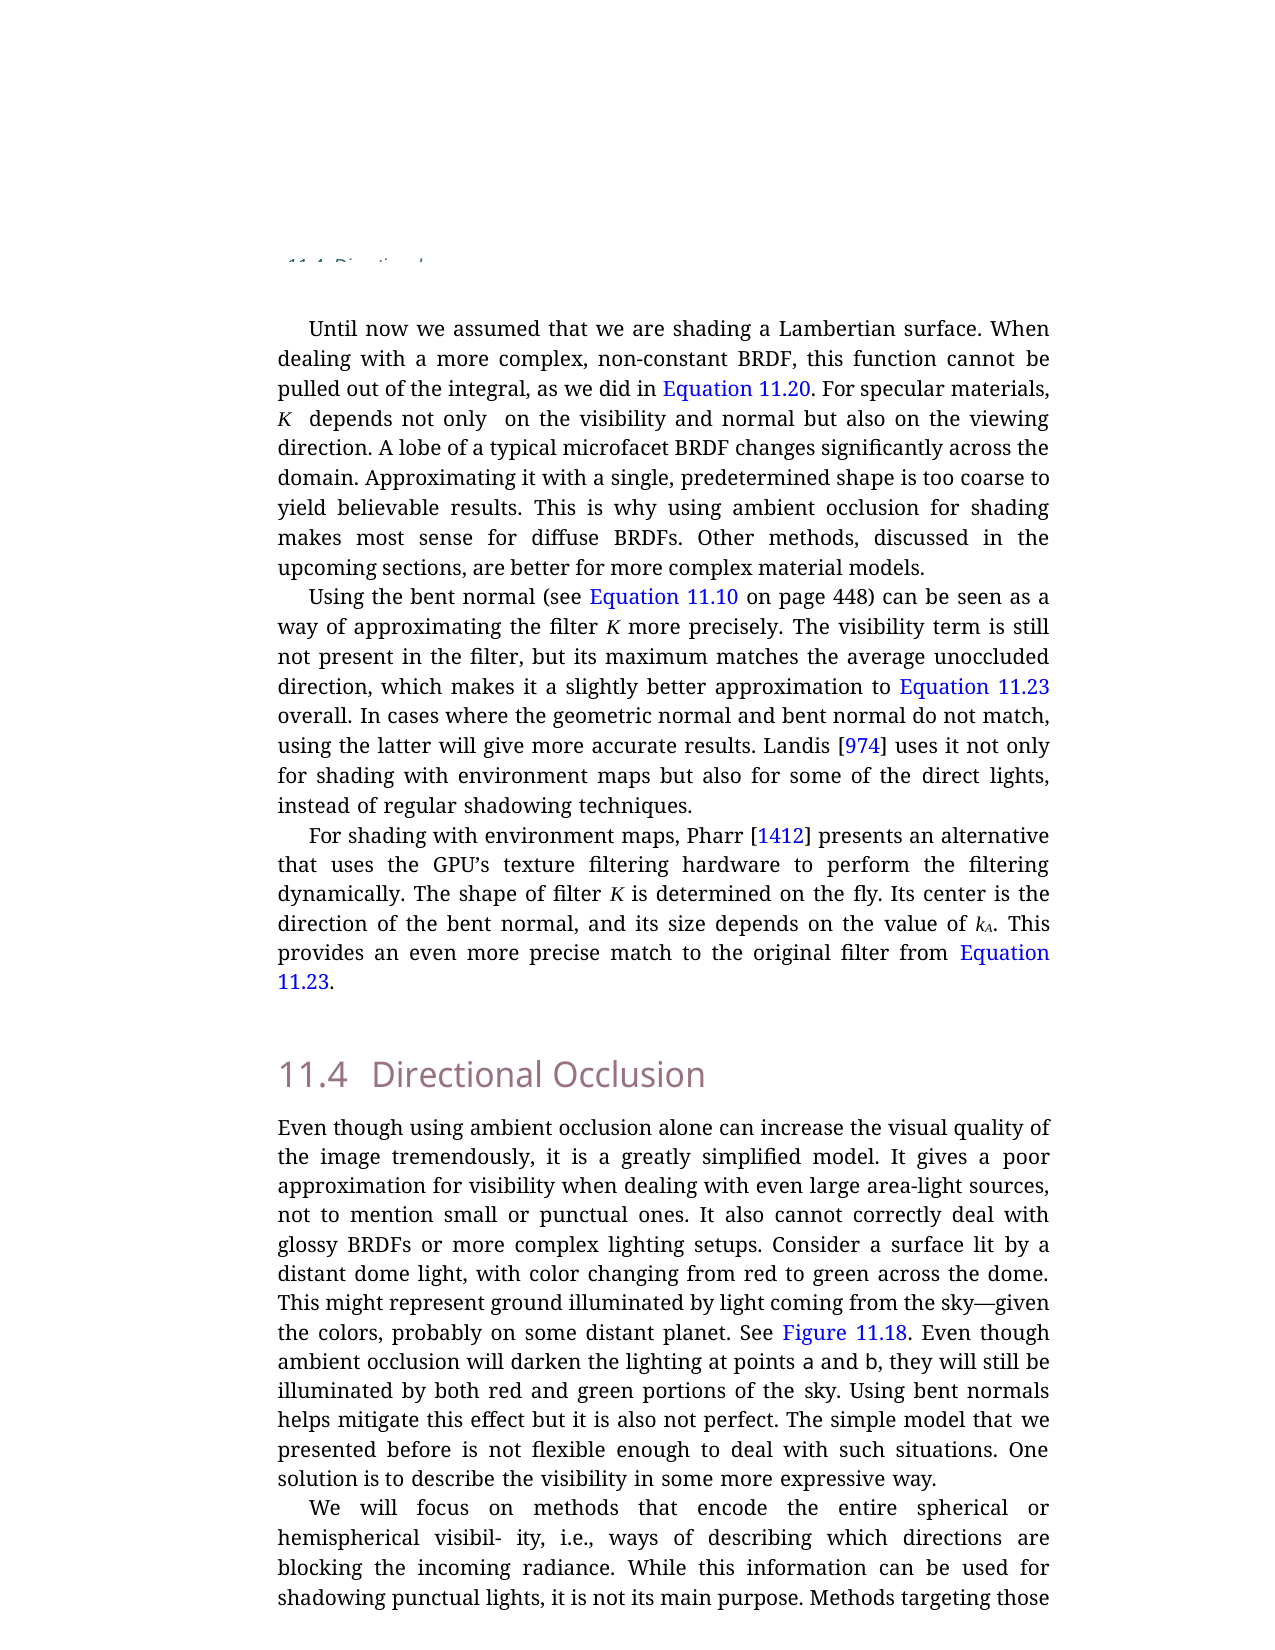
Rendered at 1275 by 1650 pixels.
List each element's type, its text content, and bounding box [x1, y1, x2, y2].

text Even though using ambient occlusion alone can increase the visual quality of the image tremendously, it is a greatly simplified model. It gives a poor approximation for visibility when dealing with even large area-light sources, not to mention small or punctual ones. It also cannot correctly deal with glossy BRDFs or more complex lighting setups. Consider a surface lit by a distant dome light, with color changing from red to green across the dome. This might represent ground illuminated by light coming from the sky—given the colors, probably on some distant planet. See Figure 11.18. Even though ambient occlusion will darken the lighting at points a and b, they will still be illuminated by both red and green portions of the sky. Using bent normals helps mitigate this effect but it is also not perfect. The simple model that we presented before is not flexible enough to deal with such situations. One solution is to describe the visibility in some more expressive way. [277, 1113, 1050, 1492]
subtitle Directional Occlusion [277, 1050, 1096, 1098]
text For shading with environment maps, Pharr [1412] presents an alternative that uses the GPU’s texture filtering hardware to perform the filtering dynamically. The shape of filter K is determined on the fly. Its center is the direction of the bent normal, and its size depends on the value of kA. This provides an even more precise match to the original filter from Equation 11.23. [277, 821, 1050, 996]
text Until now we assumed that we are shading a Lambertian surface. When dealing with a more complex, non-constant BRDF, this function cannot be pulled out of the integral, as we did in Equation 11.20. For specular materials, K depends not only on the visibility and normal but also on the viewing direction. A lobe of a typical microfacet BRDF changes significantly across the domain. Approximating it with a single, predetermined shape is too coarse to yield believable results. This is why using ambient occlusion for shading makes most sense for diffuse BRDFs. Other methods, discussed in the upcoming sections, are better for more complex material models. [277, 314, 1050, 581]
text Using the bent normal (see Equation 11.10 on page 448) can be seen as a way of approximating the filter K more precisely. The visibility term is still not present in the filter, but its maximum matches the average unoccluded direction, which makes it a slightly better approximation to Equation 11.23 overall. In cases where the geometric normal and bent normal do not match, using the latter will give more accurate results. Landis [974] uses it not only for shading with environment maps but also for some of the direct lights, instead of regular shadowing techniques. [277, 582, 1050, 819]
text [277, 1493, 1050, 1611]
